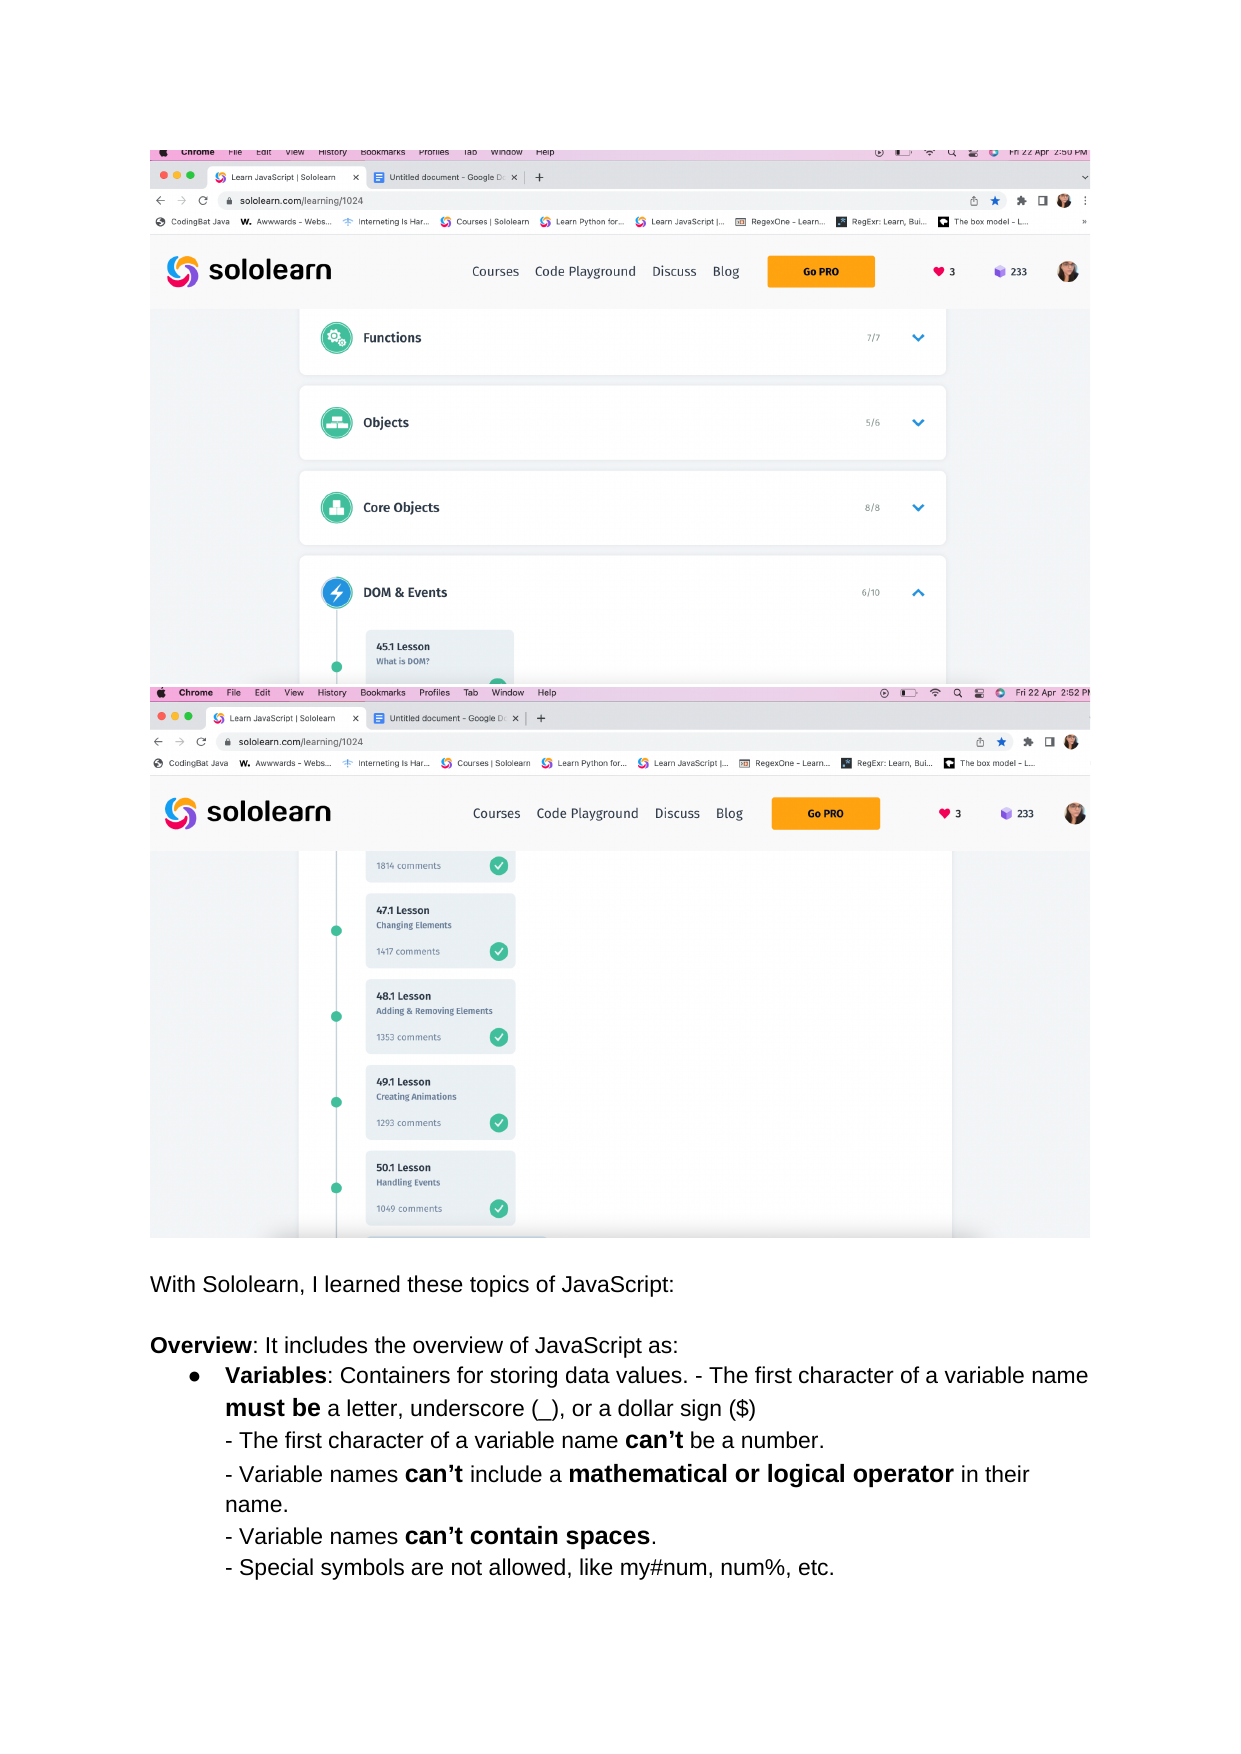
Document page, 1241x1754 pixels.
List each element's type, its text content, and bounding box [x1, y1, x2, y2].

text - The first character of a variable name can’t be a number. [225, 1426, 1090, 1454]
text With Sololearn, I learned these topics of JavaScript: [150, 1271, 1090, 1298]
list Variables: Containers for storing data values. ​​- The first character of a variable name must be a letter, underscore (_), or a dollar sign ($) [187, 1362, 1090, 1421]
text - Special symbols are not allowed, like my#num, num%, etc. [225, 1554, 1090, 1581]
text - Variable names can’t contain spaces. [225, 1521, 1090, 1550]
picture [150, 687, 1091, 1238]
text - Variable names can’t include a mathematical or logical operator in their name. [225, 1458, 1090, 1517]
text Overview: It includes the overview of JavaScript as: [150, 1332, 1090, 1358]
picture [150, 150, 1091, 684]
